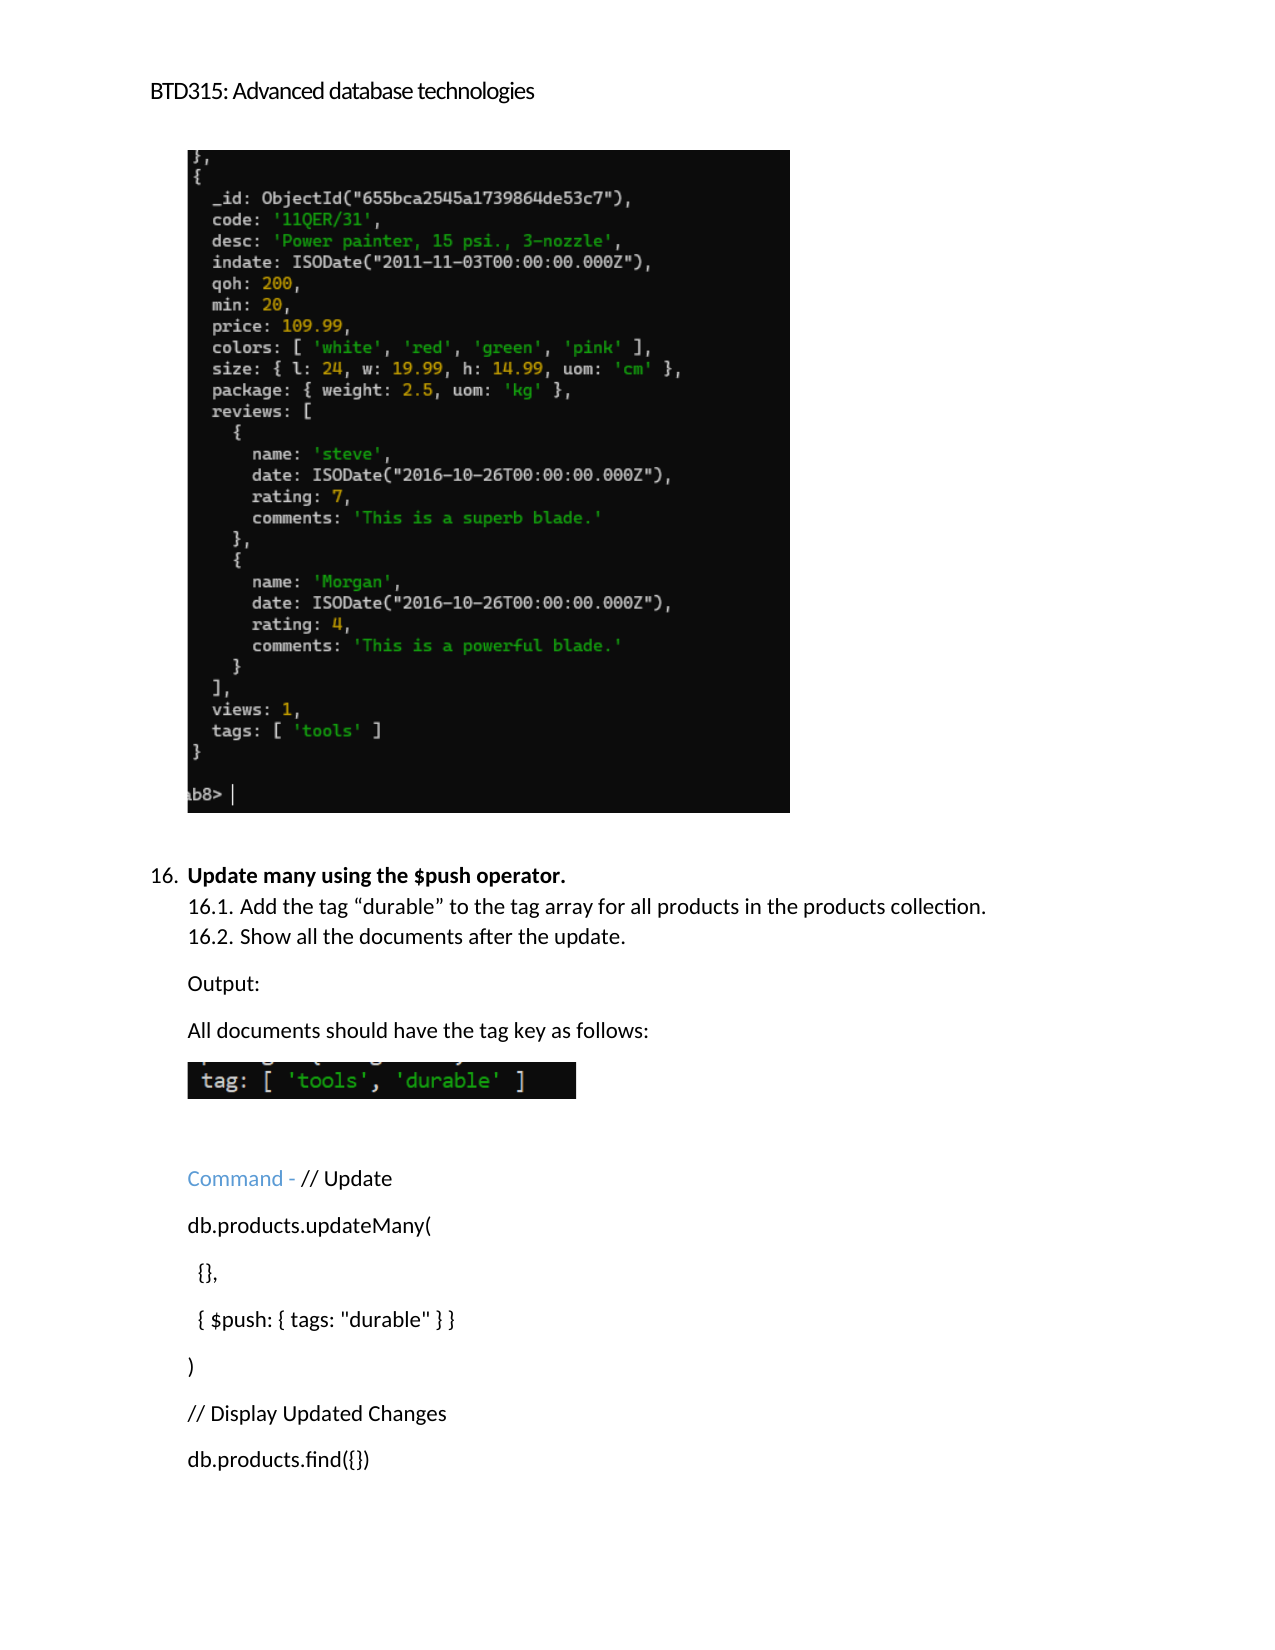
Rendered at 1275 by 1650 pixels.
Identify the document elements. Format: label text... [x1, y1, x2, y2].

text ) [187, 1352, 1125, 1380]
text Output: [187, 969, 1125, 997]
text Command - // Update [187, 1164, 1125, 1192]
text // Display Updated Changes [187, 1399, 1125, 1427]
list Show all the documents after the update. [187, 922, 1125, 950]
text All documents should have the tag key as follows: [187, 1016, 1125, 1044]
list Update many using the $push operator. [150, 862, 1125, 889]
picture [187, 150, 790, 813]
text db.products.find({}) [187, 1446, 1125, 1473]
text { $push: { tags: "durable" } } [187, 1305, 1125, 1333]
text {}, [187, 1258, 1125, 1286]
text db.products.updateMany( [187, 1211, 1125, 1239]
list Add the tag “durable” to the tag array for all products in the products collection. [187, 892, 1125, 920]
picture [187, 1062, 577, 1099]
